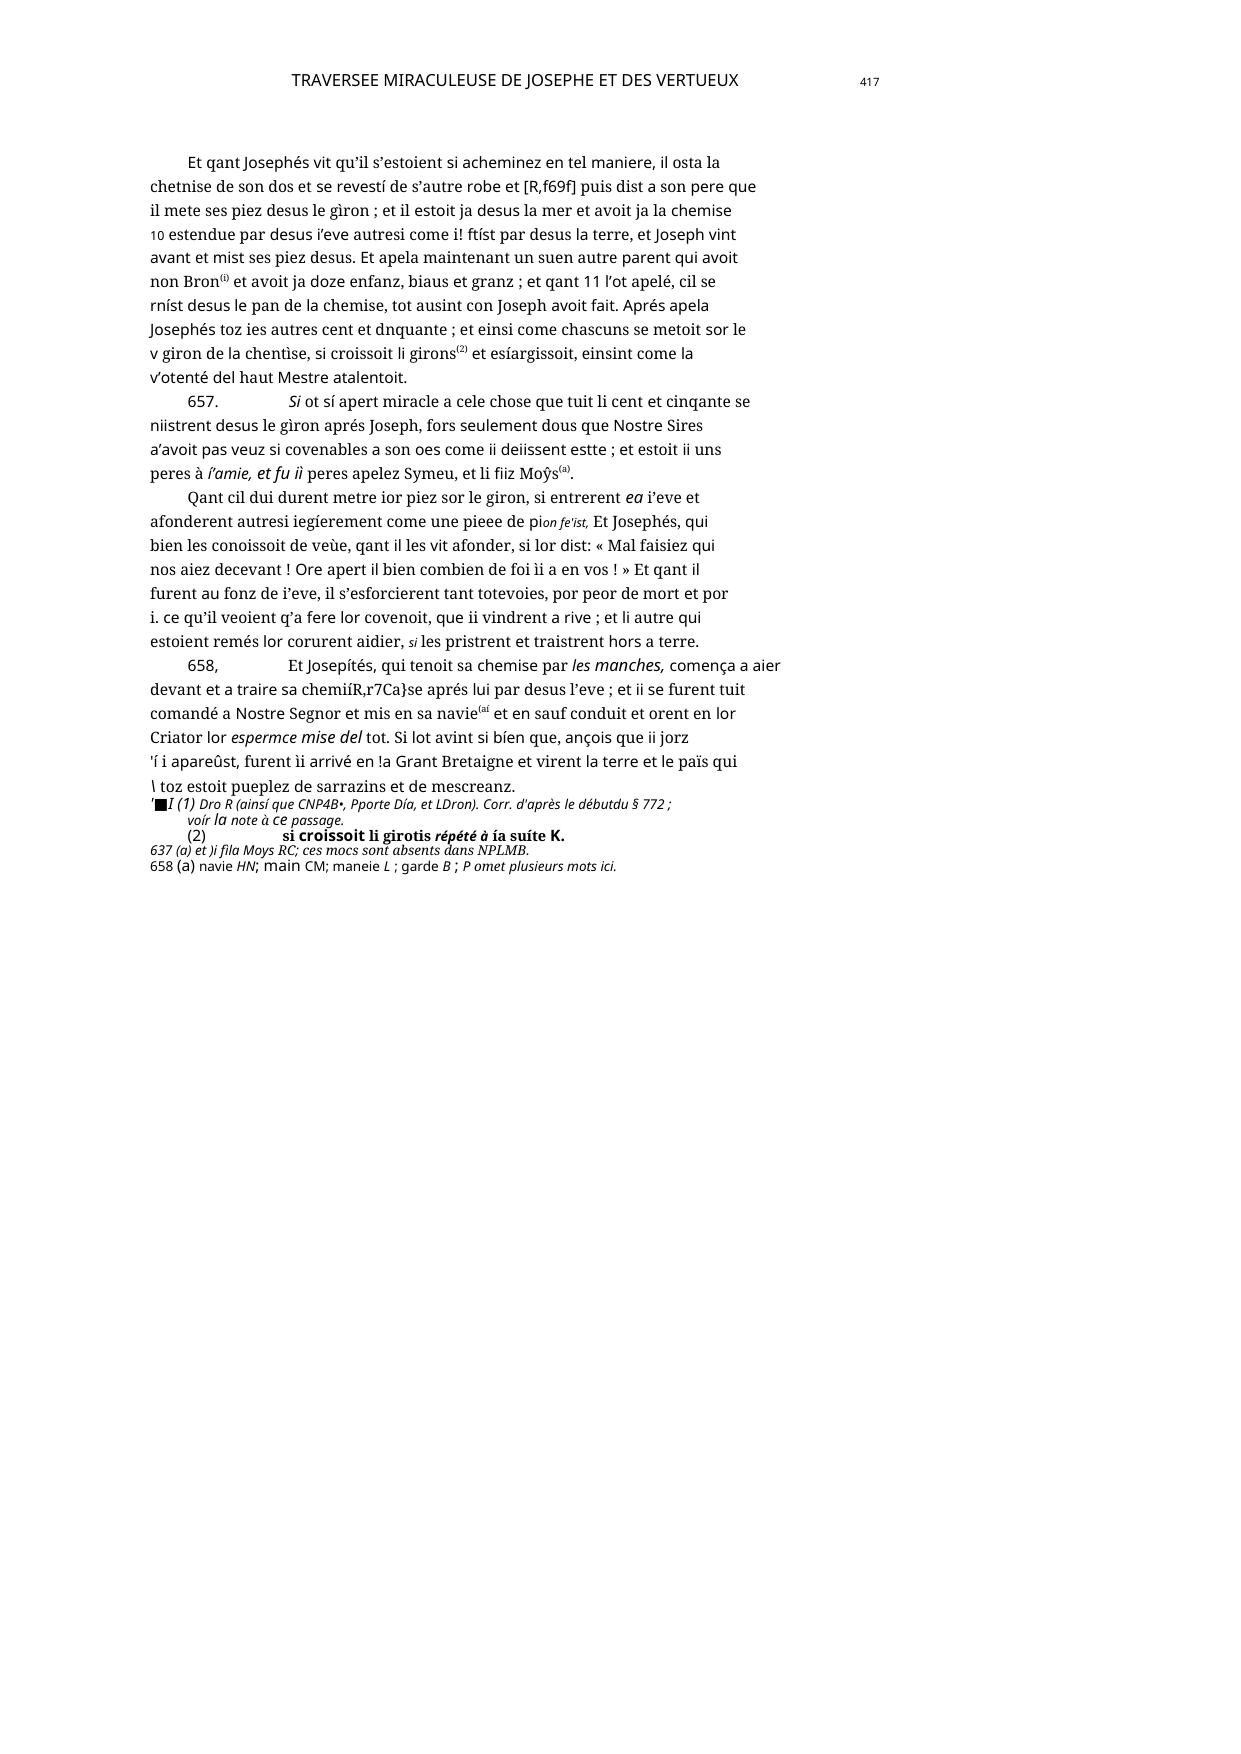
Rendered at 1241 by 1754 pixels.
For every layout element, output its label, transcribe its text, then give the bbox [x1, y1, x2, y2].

text 'í i apareûst, furent ìi arrivé en !a Grant Bretaigne et virent la terre et le païs qui \ toz estoit pueplez de sarrazins et de mescreanz. [150, 748, 1090, 797]
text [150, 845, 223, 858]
list si croissoit li girotis répété à ía suíte K. [150, 829, 1090, 845]
text Qant cil dui durent metre ior piez sor le giron, si entrerent ea i’eve et afonderent autresi iegíerement come une pieee de pion fe'ist, Et Josephés, qui bien les conoissoit de veùe, qant il les vit afonder, si lor dist: « Mal faisiez qui nos aiez decevant ! Ore apert il bien combien de foi ìi a en vos ! » Et qant il furent au fonz de i’eve, il s’esforcierent tant totevoies, por peor de mort et por i. ce qu’il veoient q’a fere lor covenoit, que ii vindrent a rive ; et li autre qui estoient remés lor corurent aidier, si les pristrent et traistrent hors a terre. [150, 484, 1090, 652]
text 637 (a) et )i fìla Moys RC; ces mocs sont absents dans NPLMB. [221, 845, 1090, 858]
text 658 (a) navie HN; main CM; maneie L ; garde B ; P omet plusieurs mots ici. [150, 858, 1090, 874]
text '■I (1) Dro R (ainsí que CNP4B•, Pporte Día, et LDron). Corr. d'après le débutdu § 772 ; voír la note à ce passage. [150, 797, 1090, 829]
list Et Josepítés, qui tenoit sa chemise par les manches, comença a aier devant et a traire sa chemiíR,r7Ca}se aprés lui par desus l’eve ; et ii se furent tuit comandé a Nostre Segnor et mis en sa navie(aí et en sauf conduit et orent en lor Criator lor espermce mise del tot. Si lot avint si bíen que, ançois que ii jorz [150, 652, 1090, 748]
text Et qant Josephés vit qu’il s’estoient si acheminez en tel maniere, il osta la chetnise de son dos et se revestí de s’autre robe et [R,f69f] puis dist a son pere que il mete ses piez desus le gìron ; et il estoit ja desus la mer et avoit ja la chemise 10 estendue par desus i’eve autresi come i! ftíst par desus la terre, et Joseph vint avant et mist ses piez desus. Et apela maintenant un suen autre parent qui avoit non Bron(i) et avoit ja doze enfanz, biaus et granz ; et qant 11 l’ot apelé, cil se rníst desus le pan de la chemise, tot ausint con Joseph avoit fait. Aprés apela Josephés toz ies autres cent et dnquante ; et einsi come chascuns se metoit sor le v giron de la chentìse, si croissoit li girons(2) et esíargissoit, einsint come la v’otenté del haut Mestre atalentoit. [150, 149, 1090, 388]
list Si ot sí apert miracle a cele chose que tuit li cent et cinqante se niistrent desus le gìron aprés Joseph, fors seulement dous que Nostre Sires a’avoit pas veuz si covenables a son oes come ii deiissent estte ; et estoit ii uns peres à í’amie, et fu iì peres apelez Symeu, et li fiiz Moŷs(a). [150, 388, 1090, 484]
